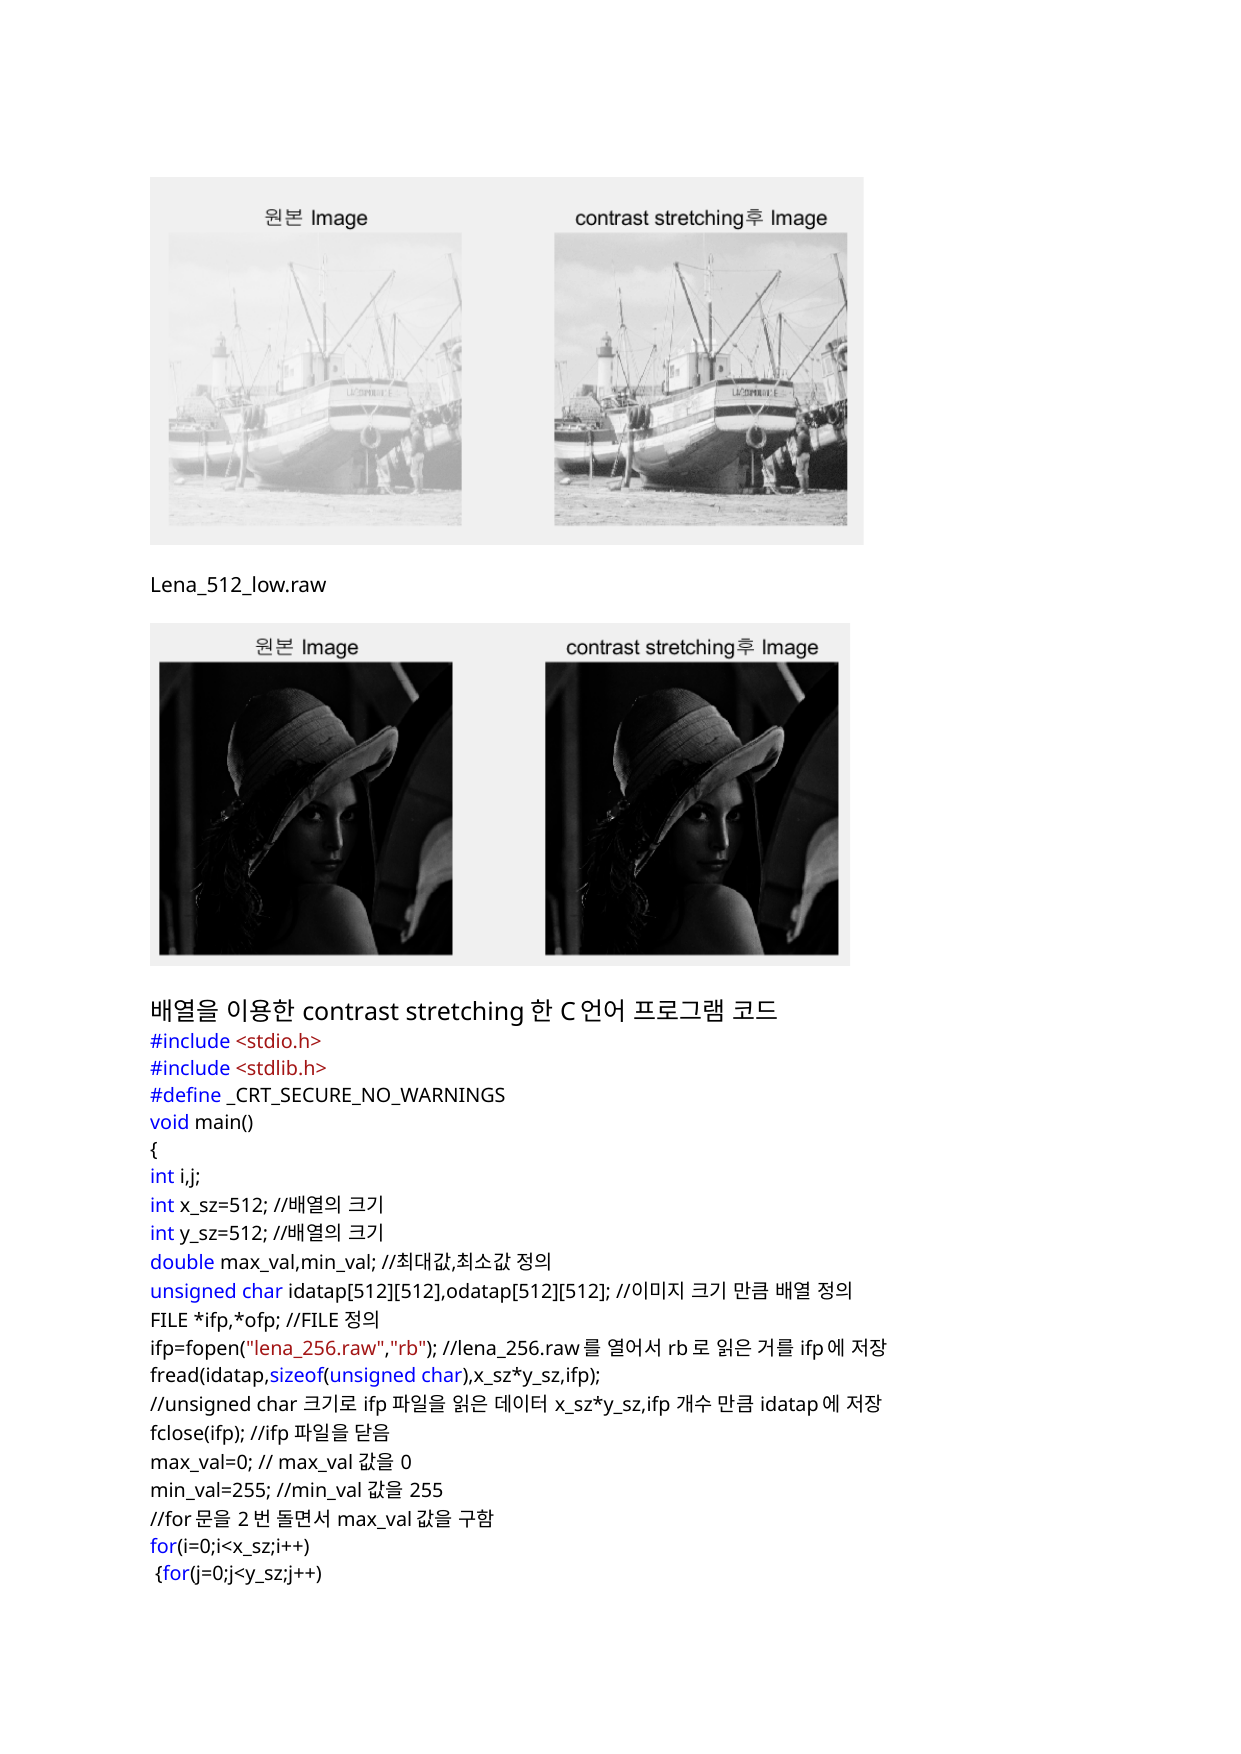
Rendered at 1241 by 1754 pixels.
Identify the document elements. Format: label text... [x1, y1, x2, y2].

text void main() [150, 1108, 1090, 1135]
text unsigned char idatap[512][512],odatap[512][512]; //이미지 크기 만큼 배열 정의 [150, 1275, 1090, 1304]
text 배열을 이용한 contrast stretching한 C언어 프로그램 코드 [150, 991, 1090, 1027]
picture [150, 623, 851, 966]
text {for(j=0;j<y_sz;j++) [150, 1559, 1090, 1586]
text //unsigned char 크기로 ifp 파일을 읽은 데이터 x_sz*y_sz,ifp 개수 만큼 idatap에 저장 [150, 1389, 1090, 1417]
text double max_val,min_val; //최대값,최소값 정의 [150, 1247, 1090, 1275]
text int y_sz=512; //배열의 크기 [150, 1218, 1090, 1247]
text min_val=255; //min_val 값을 255 [150, 1475, 1090, 1504]
text { [150, 1135, 1090, 1162]
text FILE *ifp,*ofp; //FILE 정의 [150, 1304, 1090, 1333]
text fread(idatap,sizeof(unsigned char),x_sz*y_sz,ifp); [150, 1362, 1090, 1389]
text Lena_512_low.raw [150, 570, 1090, 598]
text #include <stdio.h> [150, 1027, 1090, 1054]
text ifp=fopen("lena_256.raw","rb"); //lena_256.raw를 열어서 rb로 읽은 거를 ifp에 저장 [150, 1333, 1090, 1362]
text fclose(ifp); //ifp 파일을 닫음 [150, 1417, 1090, 1446]
text for(i=0;i<x_sz;i++) [150, 1532, 1090, 1559]
text #include <stdlib.h> [150, 1054, 1090, 1081]
text #define _CRT_SECURE_NO_WARNINGS [150, 1081, 1090, 1108]
text //for문을 2번 돌면서 max_val값을 구함 [150, 1504, 1090, 1532]
picture [150, 177, 864, 545]
text max_val=0; // max_val 값을 0 [150, 1446, 1090, 1475]
text int x_sz=512; //배열의 크기 [150, 1189, 1090, 1218]
text int i,j; [150, 1162, 1090, 1189]
